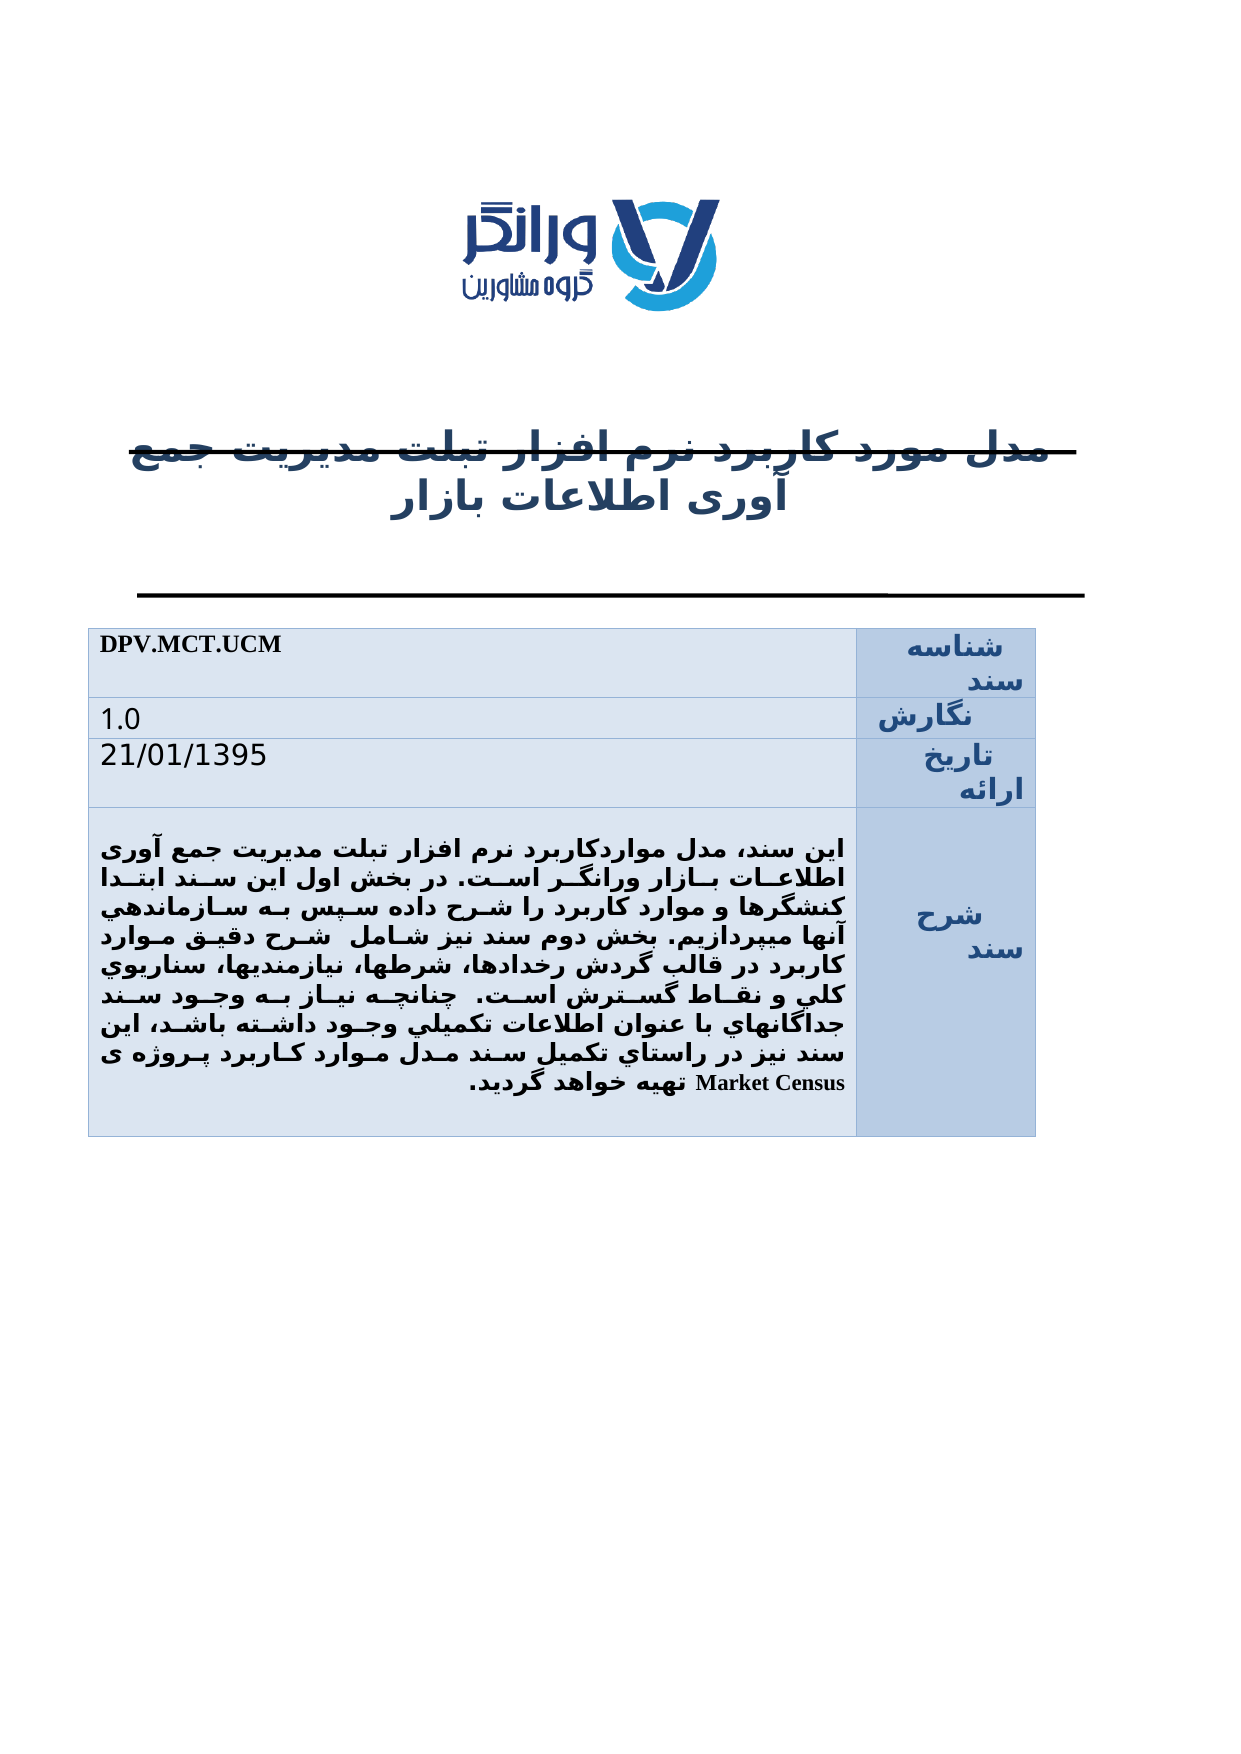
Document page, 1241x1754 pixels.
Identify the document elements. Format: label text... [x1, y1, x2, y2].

table_cell نگارش [857, 698, 1035, 738]
picture [412, 147, 769, 345]
table_cell تاريخ ارائه [857, 739, 1035, 807]
table_header DPV.MCT.UCM [89, 629, 856, 697]
text مدل مورد كاربرد نرم افزار تبلت مدیریت جمع آوری اطلاعات بازار [89, 423, 1092, 520]
table_cell 1.0 [89, 698, 856, 738]
table_cell اين سند، مدل مواردكاربرد نرم افزار تبلت مدیریت جمع آوری اطلاعات بازار ورانگر است. در بخش اول اين سند ابتدا كنشگرها و موارد كاربرد را شرح داده سپس به سازماندهي آنها ميپردازيم. بخش دوم سند نيز شامل شرح دقيق موارد كاربرد در قالب گردش رخدادها، شرطها، نيازمنديها، سناريوي كلي و نقاط گسترش است. چنانچه نياز به وجود سند جداگانهاي با عنوان اطلاعات تكميلي وجود داشته باشد، اين سند نيز در راستاي تكميل سند مدل موارد كاربرد پروژه ی Market Census تهيه خواهد گرديد. [89, 808, 856, 1136]
table_cell شرح سند [857, 808, 1035, 1136]
table_cell 21/01/1395 [89, 739, 856, 807]
table_header شناسه سند [857, 629, 1035, 697]
